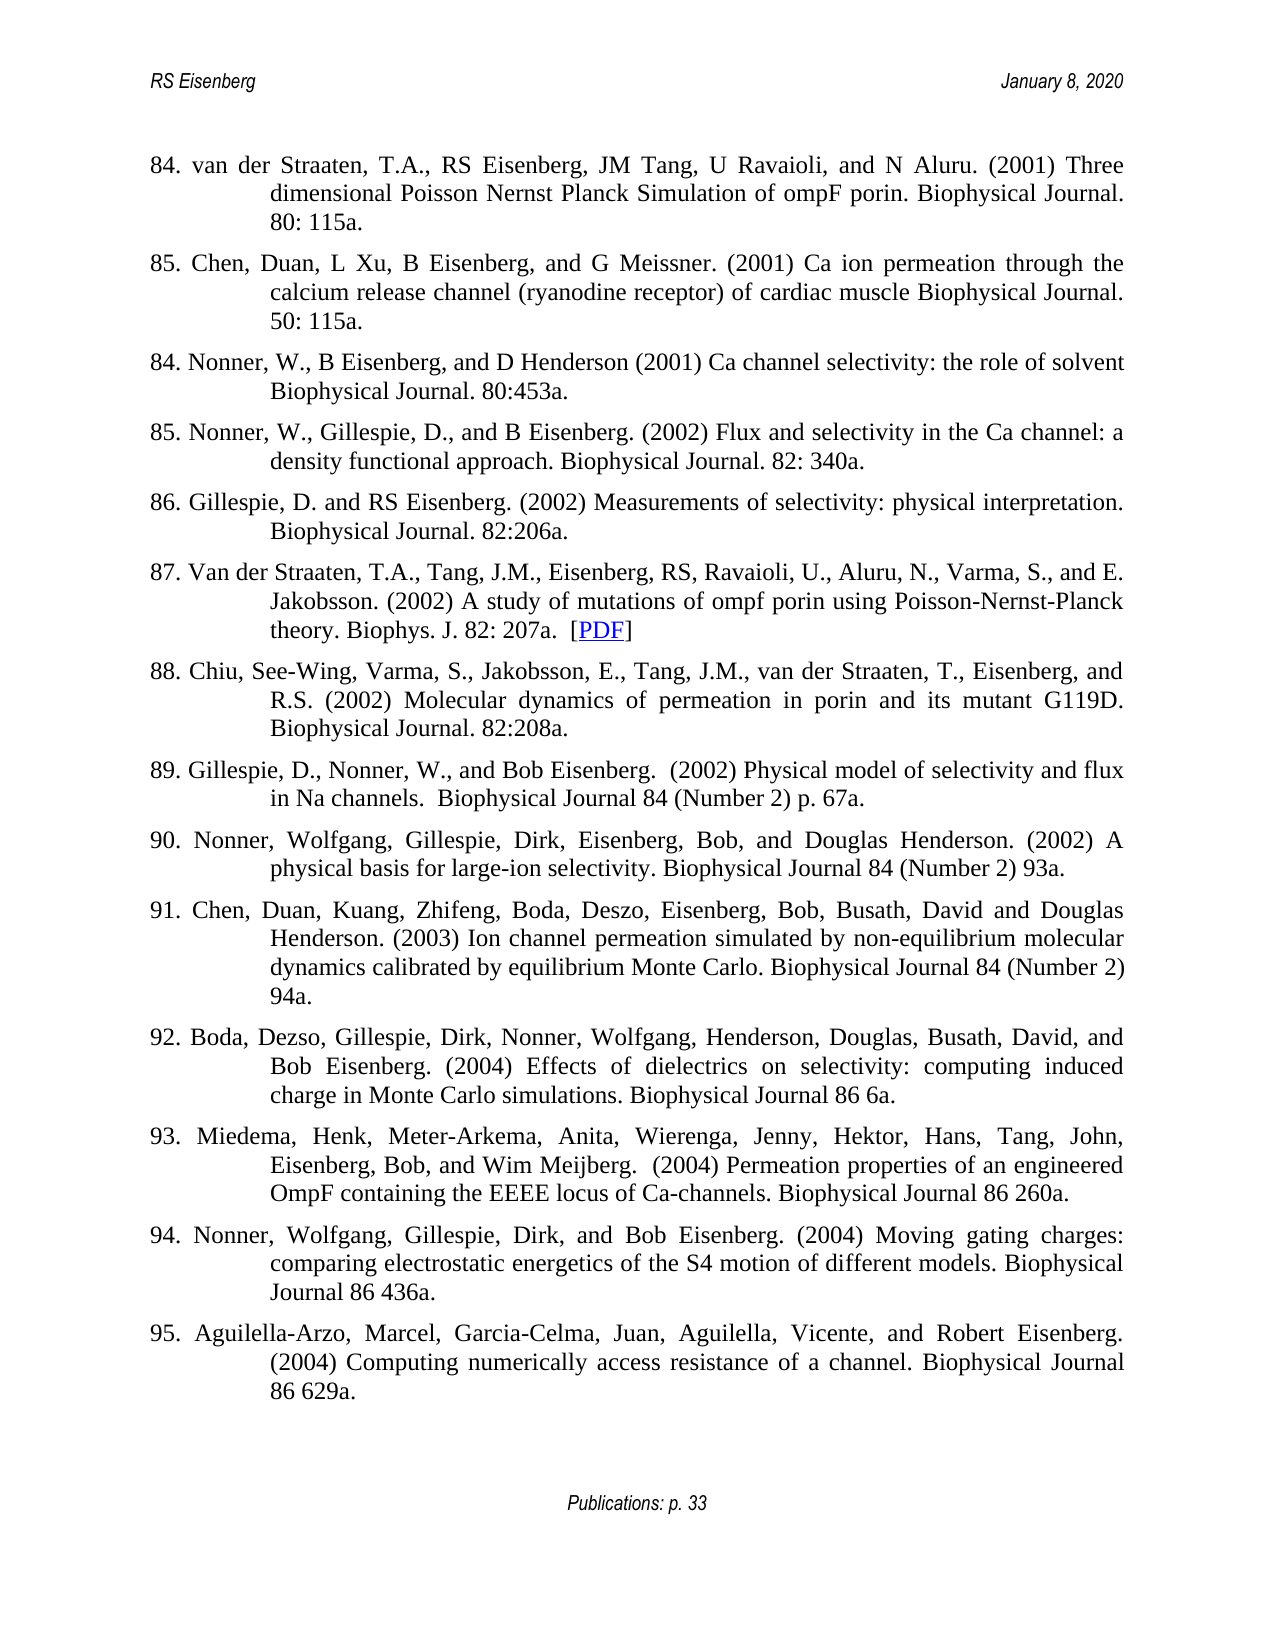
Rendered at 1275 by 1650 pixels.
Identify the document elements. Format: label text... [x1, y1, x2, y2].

text 93. Miedema, Henk, Meter-Arkema, Anita, Wierenga, Jenny, Hektor, Hans, Tang, John, Eisenberg, Bob, and Wim Meijberg. (2004) Permeation properties of an engineered OmpF containing the EEEE locus of Ca-channels. Biophysical Journal 86 260a. [150, 1121, 1125, 1207]
text 95. Aguilella-Arzo, Marcel, Garcia-Celma, Juan, Aguilella, Vicente, and Robert Eisenberg. (2004) Computing numerically access resistance of a channel. Biophysical Journal 86 629a. [150, 1318, 1125, 1405]
text 85. Nonner, W., Gillespie, D., and B Eisenberg. (2002) Flux and selectivity in the Ca channel: a density functional approach. Biophysical Journal. 82: 340a. [150, 417, 1125, 475]
text 92. Boda, Dezso, Gillespie, Dirk, Nonner, Wolfgang, Henderson, Douglas, Busath, David, and Bob Eisenberg. (2004) Effects of dielectrics on selectivity: computing induced charge in Monte Carlo simulations. Biophysical Journal 86 6a. [150, 1022, 1125, 1108]
text 84. van der Straaten, T.A., RS Eisenberg, JM Tang, U Ravaioli, and N Aluru. (2001) Three dimensional Poisson Nernst Planck Simulation of ompF porin. Biophysical Journal. 80: 115a. [150, 150, 1125, 236]
text 88. Chiu, See-Wing, Varma, S., Jakobsson, E., Tang, J.M., van der Straaten, T., Eisenberg, and R.S. (2002) Molecular dynamics of permeation in porin and its mutant G119D. Biophysical Journal. 82:208a. [150, 656, 1125, 742]
text 87. Van der Straaten, T.A., Tang, J.M., Eisenberg, RS, Ravaioli, U., Aluru, N., Varma, S., and E. Jakobsson. (2002) A study of mutations of ompf porin using Poisson-Nernst-Planck theory. Biophys. J. 82: 207a. [PDF] [150, 557, 1125, 643]
text 89. Gillespie, D., Nonner, W., and Bob Eisenberg. (2002) Physical model of selectivity and flux in Na channels. Biophysical Journal 84 (Number 2) p. 67a. [150, 755, 1125, 812]
text 86. Gillespie, D. and RS Eisenberg. (2002) Measurements of selectivity: physical interpretation. Biophysical Journal. 82:206a. [150, 487, 1125, 545]
text 90. Nonner, Wolfgang, Gillespie, Dirk, Eisenberg, Bob, and Douglas Henderson. (2002) A physical basis for large-ion selectivity. Biophysical Journal 84 (Number 2) 93a. [150, 825, 1125, 882]
text 85. Chen, Duan, L Xu, B Eisenberg, and G Meissner. (2001) Ca ion permeation through the calcium release channel (ryanodine receptor) of cardiac muscle Biophysical Journal. 50: 115a. [150, 248, 1125, 335]
text 94. Nonner, Wolfgang, Gillespie, Dirk, and Bob Eisenberg. (2004) Moving gating charges: comparing electrostatic energetics of the S4 motion of different models. Biophysical Journal 86 436a. [150, 1220, 1125, 1306]
text 91. Chen, Duan, Kuang, Zhifeng, Boda, Deszo, Eisenberg, Bob, Busath, David and Douglas Henderson. (2003) Ion channel permeation simulated by non-equilibrium molecular dynamics calibrated by equilibrium Monte Carlo. Biophysical Journal 84 (Number 2) 94a. [150, 895, 1125, 1010]
text 84. Nonner, W., B Eisenberg, and D Henderson (2001) Ca channel selectivity: the role of solvent Biophysical Journal. 80:453a. [150, 347, 1125, 405]
